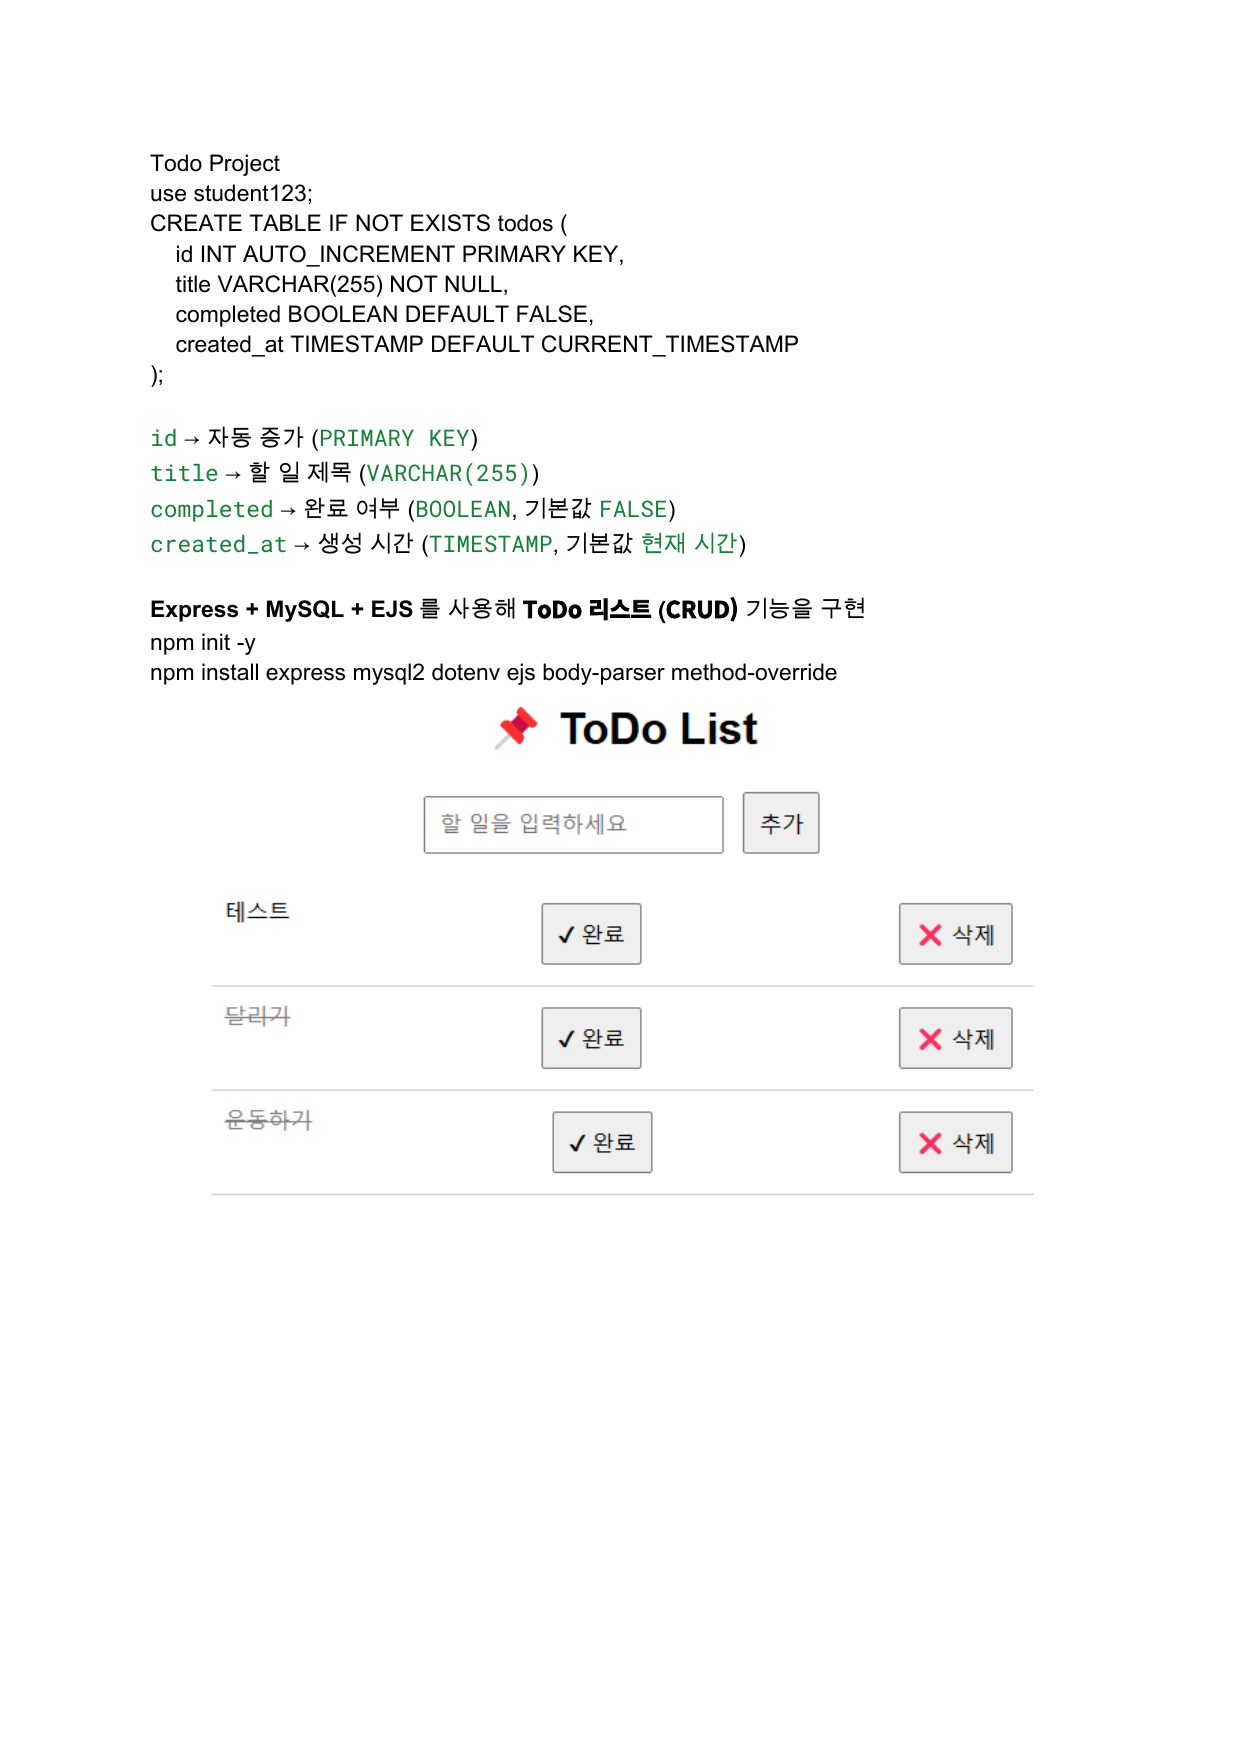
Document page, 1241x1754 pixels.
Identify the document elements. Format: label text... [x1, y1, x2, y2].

text title VARCHAR(255) NOT NULL, [150, 271, 1090, 297]
text created_at TIMESTAMP DEFAULT CURRENT_TIMESTAMP [150, 331, 1090, 358]
text Express + MySQL + EJS를 사용해 ToDo 리스트 (CRUD) 기능을 구현 [150, 593, 1090, 624]
text id INT AUTO_INCREMENT PRIMARY KEY, [150, 241, 1090, 267]
text npm install express mysql2 dotenv ejs body-parser method-override [150, 659, 1090, 685]
text id → 자동 증가 (PRIMARY KEY) title → 할 일 제목 (VARCHAR(255)) completed → 완료 여부 (BOOLEAN, 기본값 FALSE) created_at → 생성 시간 (TIMESTAMP, 기본값 현재 시간) [150, 422, 1090, 558]
picture [150, 689, 1091, 1246]
text npm init -y [150, 629, 1090, 655]
text CREATE TABLE IF NOT EXISTS todos ( [150, 210, 1090, 237]
text use student123; [150, 180, 1090, 207]
text Todo Project [150, 150, 1090, 176]
text completed BOOLEAN DEFAULT FALSE, [150, 301, 1090, 327]
text ); [150, 361, 1090, 388]
